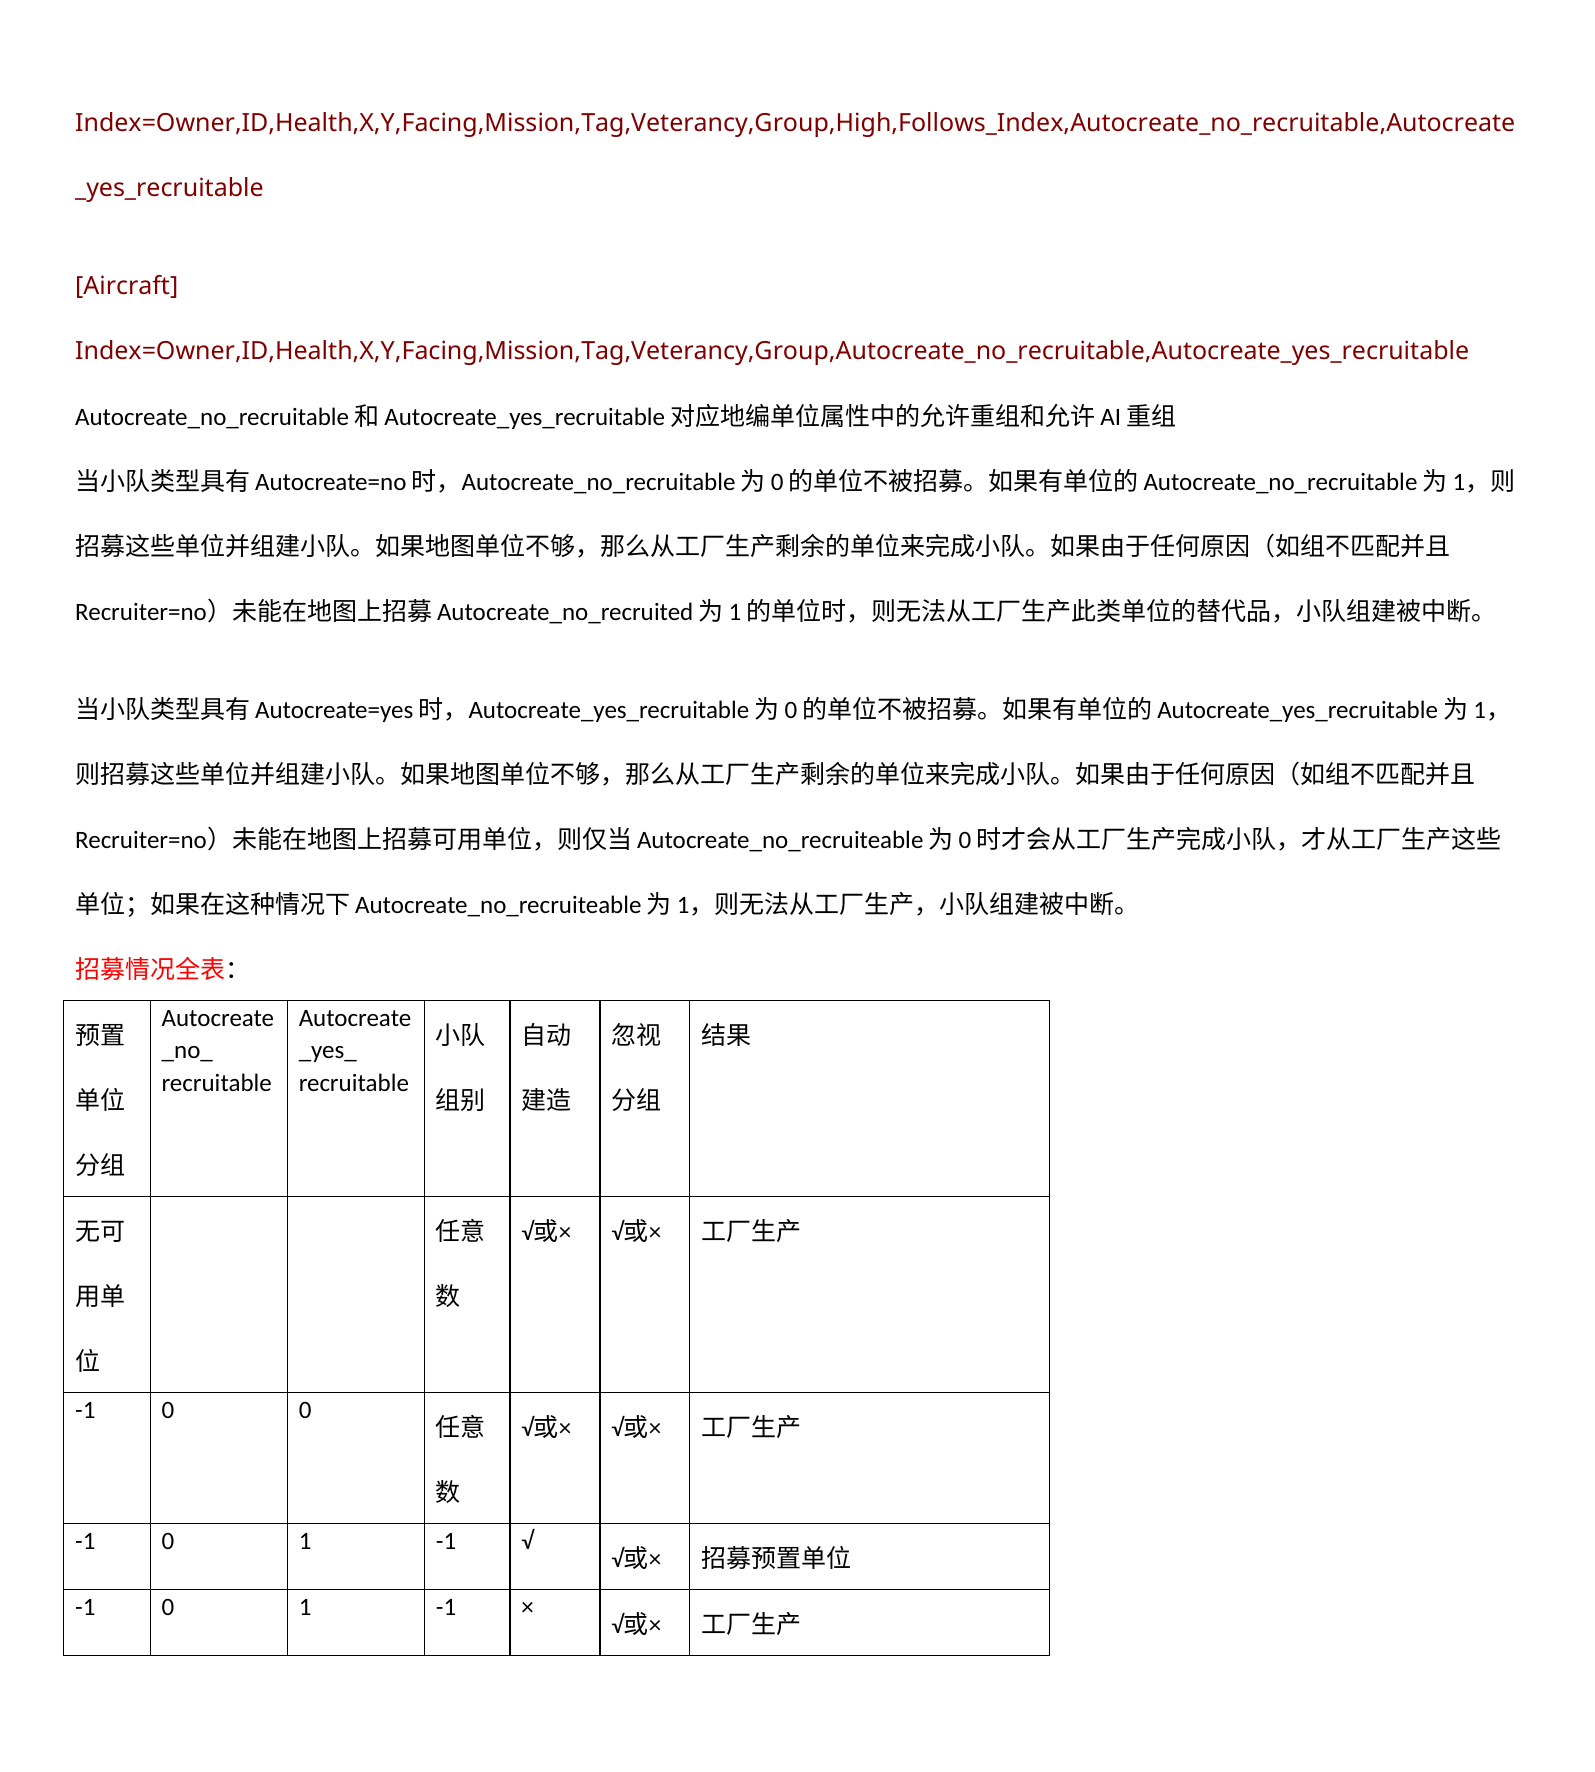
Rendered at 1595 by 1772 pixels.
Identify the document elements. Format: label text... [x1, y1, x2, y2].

table_cell √或× [601, 1393, 689, 1523]
table_cell 1 [288, 1590, 424, 1655]
table_header 忽视分组 [601, 1001, 689, 1196]
table_header 小队 组别 [425, 1001, 509, 1196]
table_cell 0 [151, 1393, 287, 1523]
table_header 结果 [690, 1001, 1049, 1196]
table_cell -1 [64, 1590, 150, 1655]
table_header 预置 单位 分组 [64, 1001, 150, 1196]
table_cell √或× [601, 1590, 689, 1655]
table_cell 工厂生产 [690, 1393, 1049, 1523]
table_cell [151, 1197, 287, 1392]
table_cell √或× [601, 1524, 689, 1589]
table_cell 工厂生产 [690, 1590, 1049, 1655]
text [Aircraft] [75, 252, 1519, 317]
text Autocreate_no_recruitable和Autocreate_yes_recruitable对应地编单位属性中的允许重组和允许AI重组 [75, 382, 1519, 447]
table_cell -1 [425, 1590, 509, 1655]
text 当小队类型具有Autocreate=no时，Autocreate_no_recruitable为0的单位不被招募。如果有单位的Autocreate_no_recruitable为1，则招募这些单位并组建小队。如果地图单位不够，那么从工厂生产剩余的单位来完成小队。如果由于任何原因（如组不匹配并且Recruiter=no）未能在地图上招募Autocreate_no_recruited为1的单位时，则无法从工厂生产此类单位的替代品，小队组建被中断。 [75, 447, 1519, 642]
text Index=Owner,ID,Health,X,Y,Facing,Mission,Tag,Veterancy,Group,High,Follows_Index,Autocreate_no_recruitable,Autocreate_yes_recruitable [75, 90, 1519, 220]
table_cell 0 [151, 1524, 287, 1589]
table_cell -1 [64, 1393, 150, 1523]
table_header 自动建造 [511, 1001, 599, 1196]
table_cell -1 [425, 1524, 509, 1589]
table_cell 任意数 [425, 1197, 509, 1392]
table_cell √ [511, 1524, 599, 1589]
table_header Autocreate _no_ recruitable [151, 1001, 287, 1196]
table_header Autocreate _yes_ recruitable [288, 1001, 424, 1196]
table_cell 0 [151, 1590, 287, 1655]
table_cell 任意数 [425, 1393, 509, 1523]
text 招募情况全表： [75, 935, 1519, 1000]
table_cell 1 [288, 1524, 424, 1589]
table_cell 0 [288, 1393, 424, 1523]
table_cell 招募预置单位 [690, 1524, 1049, 1589]
table_cell [288, 1197, 424, 1392]
text 当小队类型具有Autocreate=yes时，Autocreate_yes_recruitable为0的单位不被招募。如果有单位的Autocreate_yes_recruitable为1，则招募这些单位并组建小队。如果地图单位不够，那么从工厂生产剩余的单位来完成小队。如果由于任何原因（如组不匹配并且Recruiter=no）未能在地图上招募可用单位，则仅当Autocreate_no_recruiteable为0时才会从工厂生产完成小队，才从工厂生产这些单位；如果在这种情况下Autocreate_no_recruiteable为1，则无法从工厂生产，小队组建被中断。 [75, 675, 1519, 935]
table_cell × [511, 1590, 599, 1655]
table_cell 工厂生产 [690, 1197, 1049, 1392]
table_cell 无可用单位 [64, 1197, 150, 1392]
table_cell -1 [64, 1524, 150, 1589]
table_cell √或× [601, 1197, 689, 1392]
table_cell √或× [511, 1393, 599, 1523]
text Index=Owner,ID,Health,X,Y,Facing,Mission,Tag,Veterancy,Group,Autocreate_no_recruitable,Autocreate_yes_recruitable [75, 317, 1519, 382]
table_cell √或× [511, 1197, 599, 1392]
